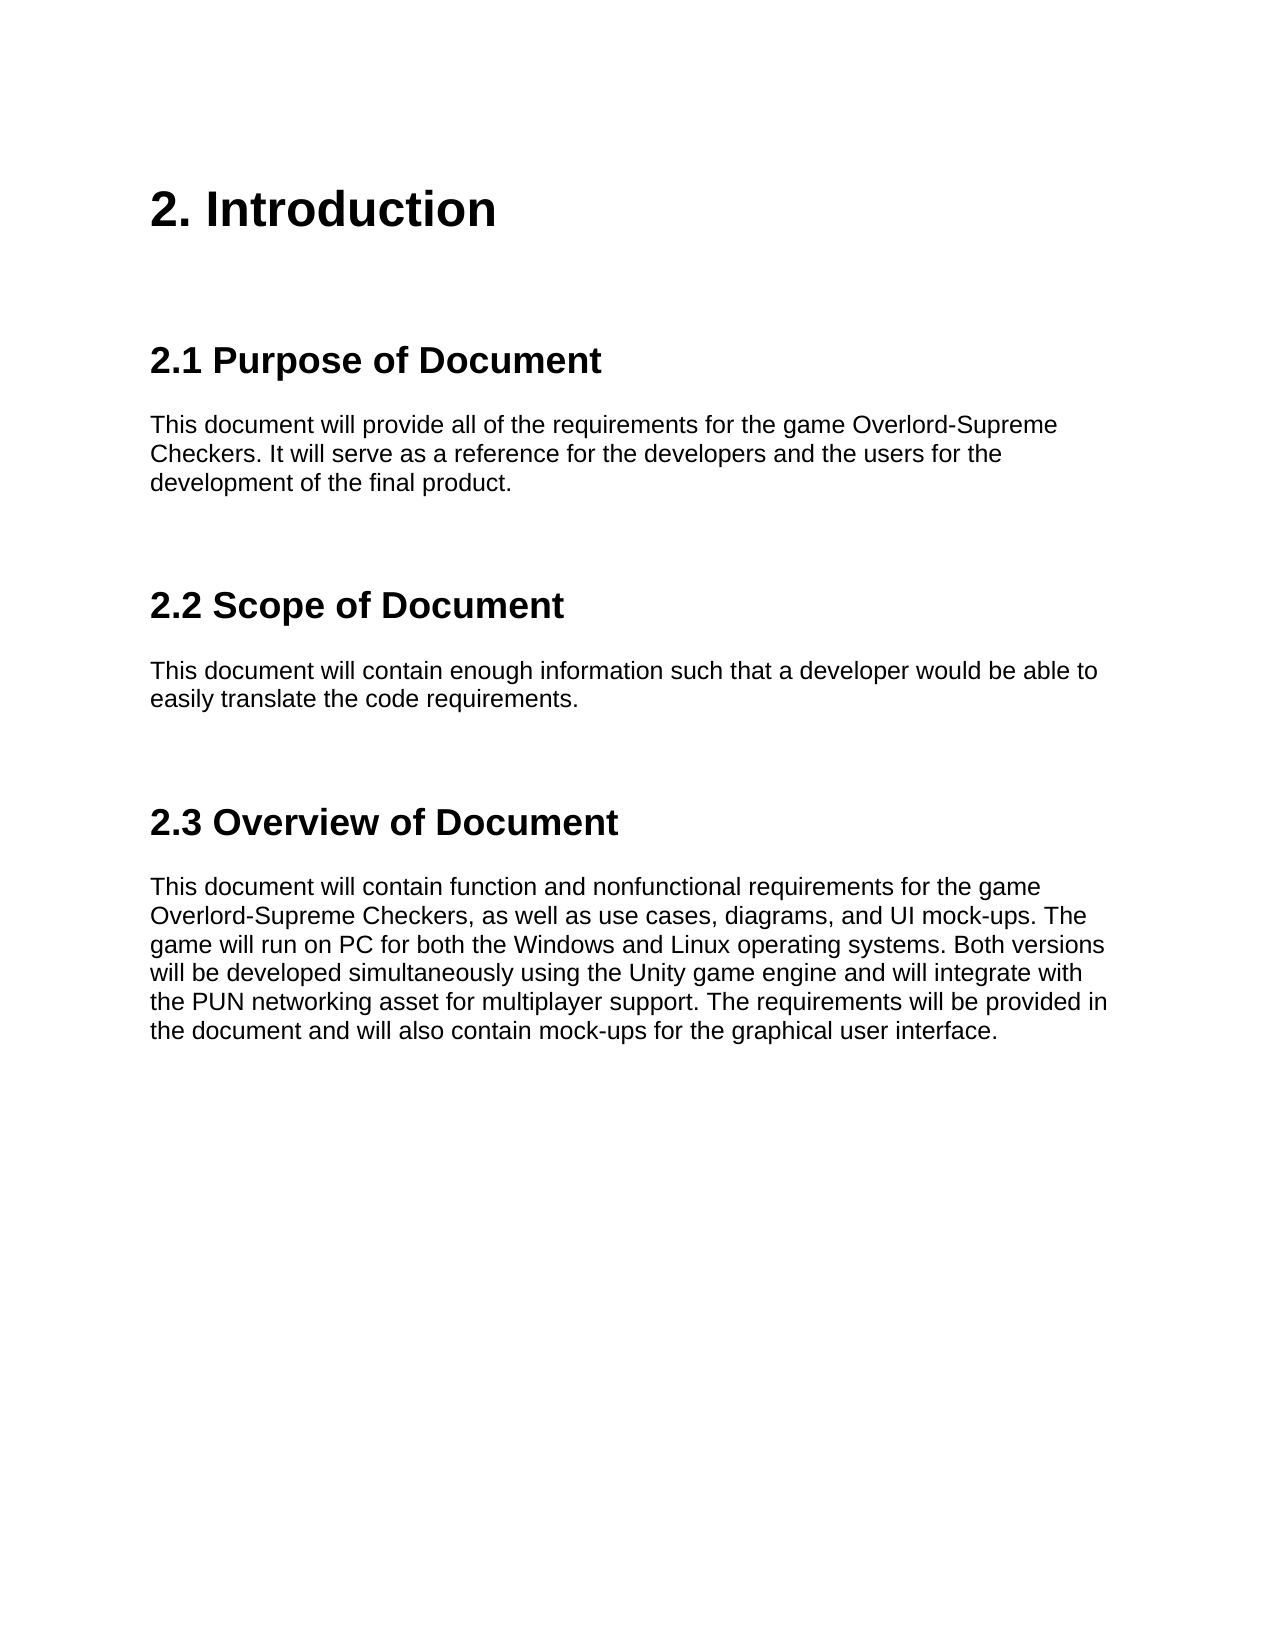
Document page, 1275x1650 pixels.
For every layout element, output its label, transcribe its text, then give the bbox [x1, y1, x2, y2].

text This document will provide all of the requirements for the game Overlord-Supreme Checkers. It will serve as a reference for the developers and the users for the development of the final product. [150, 410, 1125, 554]
subtitle 2.2 Scope of Document [150, 583, 1125, 626]
subtitle 2.1 Purpose of Document [150, 338, 1125, 381]
subtitle 2. Introduction [150, 179, 1125, 237]
subtitle 2.3 Overview of Document [150, 800, 1125, 843]
text This document will contain enough information such that a developer would be able to easily translate the code requirements. [150, 656, 1125, 771]
text This document will contain function and nonfunctional requirements for the game Overlord-Supreme Checkers, as well as use cases, diagrams, and UI mock-ups. The game will run on PC for both the Windows and Linux operating systems. Both versions will be developed simultaneously using the Unity game engine and will integrate with the PUN networking asset for multiplayer support. The requirements will be provided in the document and will also contain mock-ups for the graphical user interface. [150, 872, 1125, 1044]
